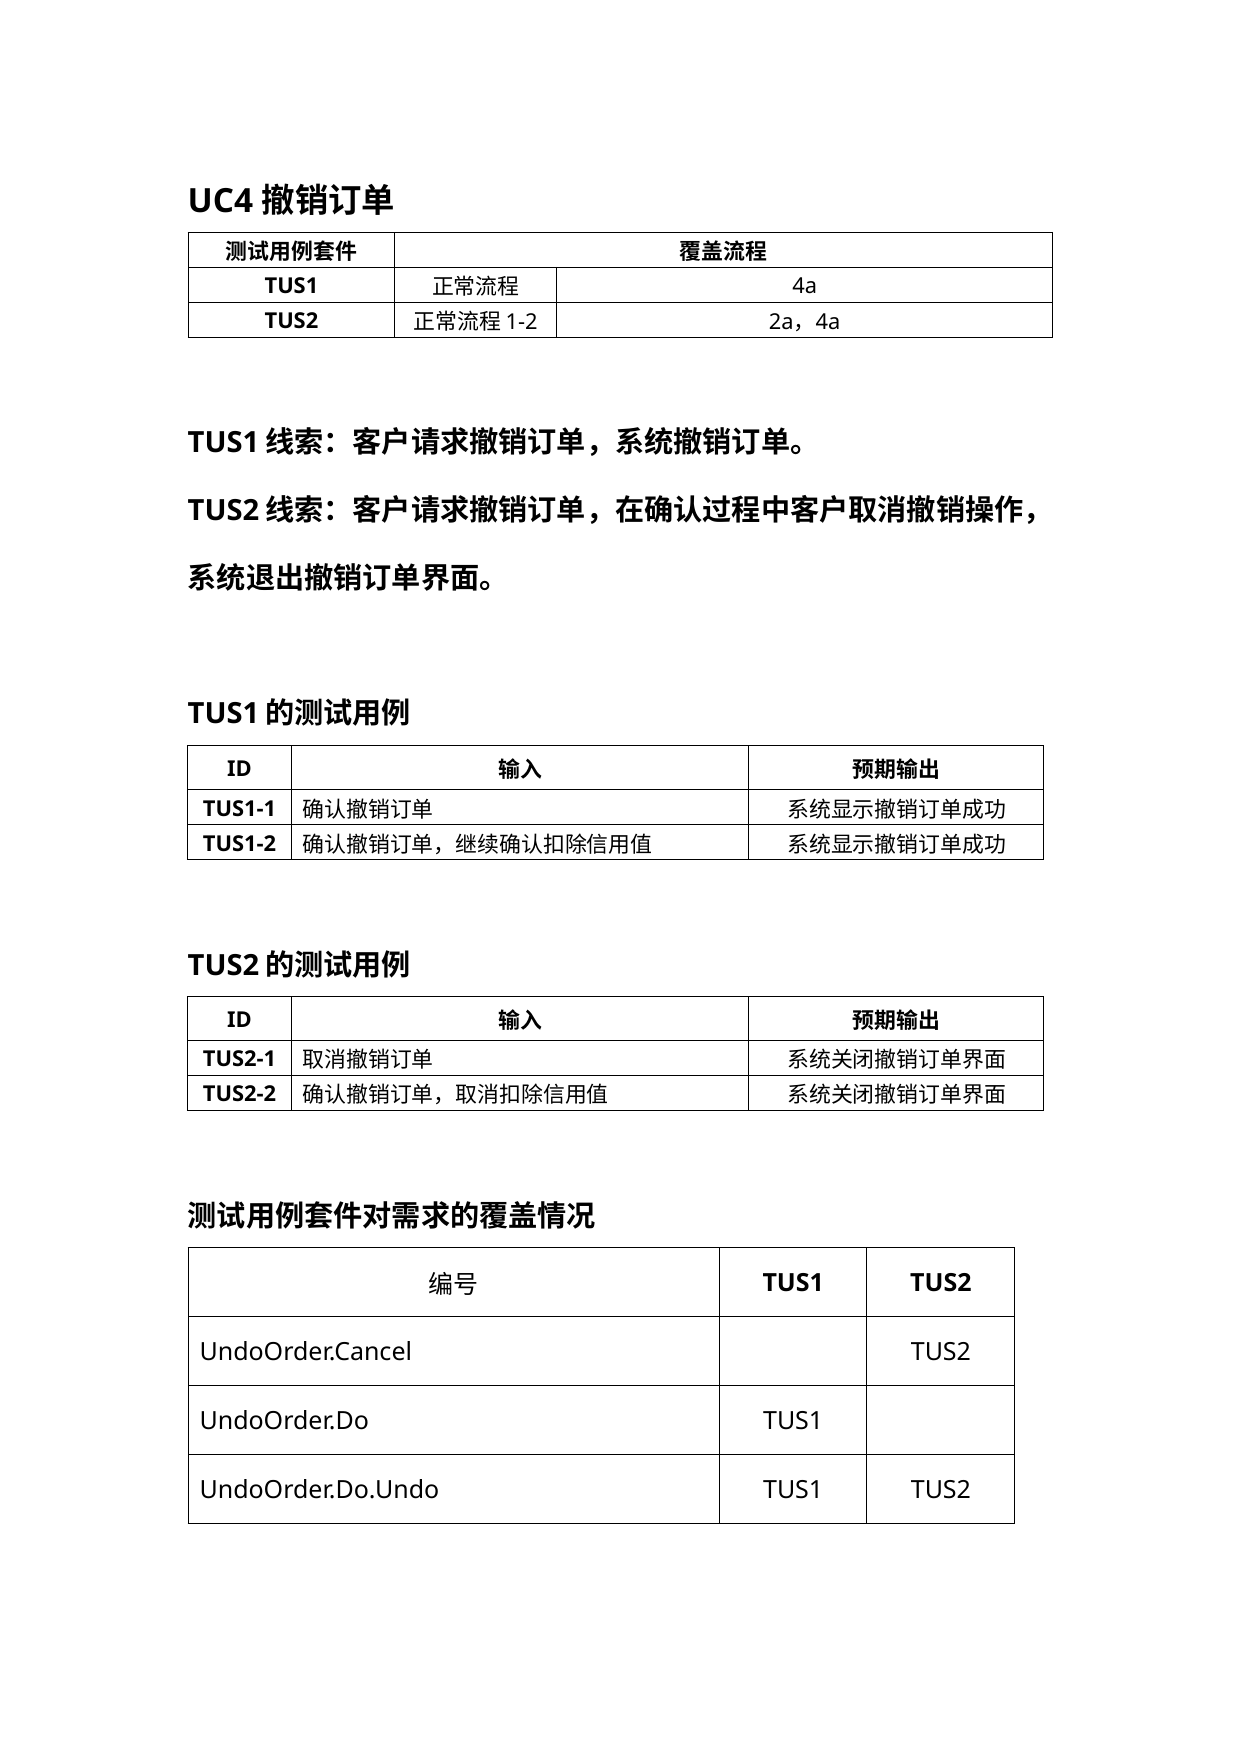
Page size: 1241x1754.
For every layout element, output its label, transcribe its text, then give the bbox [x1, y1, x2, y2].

text 测试用例套件对需求的覆盖情况 [187, 1179, 1053, 1247]
table_header TUS1 [720, 1248, 866, 1316]
table_header 编号 [189, 1248, 719, 1316]
table_cell 确认撤销订单，继续确认扣除信用值 [292, 825, 748, 859]
table_cell TUS2-2 [188, 1076, 291, 1110]
text TUS1线索：客户请求撤销订单，系统撤销订单。 [187, 406, 1053, 474]
table_cell UndoOrder.Do [189, 1386, 719, 1454]
table_cell 系统关闭撤销订单界面 [749, 1076, 1043, 1110]
table_header ID [188, 997, 291, 1040]
table_cell 取消撤销订单 [292, 1041, 748, 1075]
table_header TUS2 [867, 1248, 1014, 1316]
table_cell UndoOrder.Cancel [189, 1317, 719, 1385]
table_cell 4a [557, 268, 1052, 302]
text TUS1的测试用例 [187, 677, 1053, 745]
table_cell 系统显示撤销订单成功 [749, 825, 1043, 859]
table_cell [867, 1386, 1014, 1454]
table_header 预期输出 [749, 997, 1043, 1040]
table_cell TUS1 [720, 1455, 866, 1523]
text UC4 撤销订单 [187, 164, 1053, 232]
table_cell 确认撤销订单，取消扣除信用值 [292, 1076, 748, 1110]
table_cell 系统关闭撤销订单界面 [749, 1041, 1043, 1075]
table_cell 正常流程 [395, 268, 556, 302]
table_header 输入 [292, 746, 748, 789]
table_header ID [188, 746, 291, 789]
table_header 覆盖流程 [395, 233, 1052, 267]
table_cell 确认撤销订单 [292, 790, 748, 824]
table_cell TUS2 [867, 1455, 1014, 1523]
table_cell 系统显示撤销订单成功 [749, 790, 1043, 824]
table_cell UndoOrder.Do.Undo [189, 1455, 719, 1523]
table_cell TUS1 [720, 1386, 866, 1454]
table_cell TUS1-2 [188, 825, 291, 859]
table_header 输入 [292, 997, 748, 1040]
text TUS2线索：客户请求撤销订单，在确认过程中客户取消撤销操作，系统退出撤销订单界面。 [187, 474, 1053, 609]
table_cell TUS2-1 [188, 1041, 291, 1075]
table_cell TUS1 [189, 268, 394, 302]
table_header 预期输出 [749, 746, 1043, 789]
table_cell [720, 1317, 866, 1385]
table_cell TUS2 [189, 303, 394, 337]
text TUS2的测试用例 [187, 928, 1053, 996]
table_cell 正常流程1-2 [395, 303, 556, 337]
table_header 测试用例套件 [189, 233, 394, 267]
table_cell TUS2 [867, 1317, 1014, 1385]
table_cell TUS1-1 [188, 790, 291, 824]
table_cell 2a，4a [557, 303, 1052, 337]
